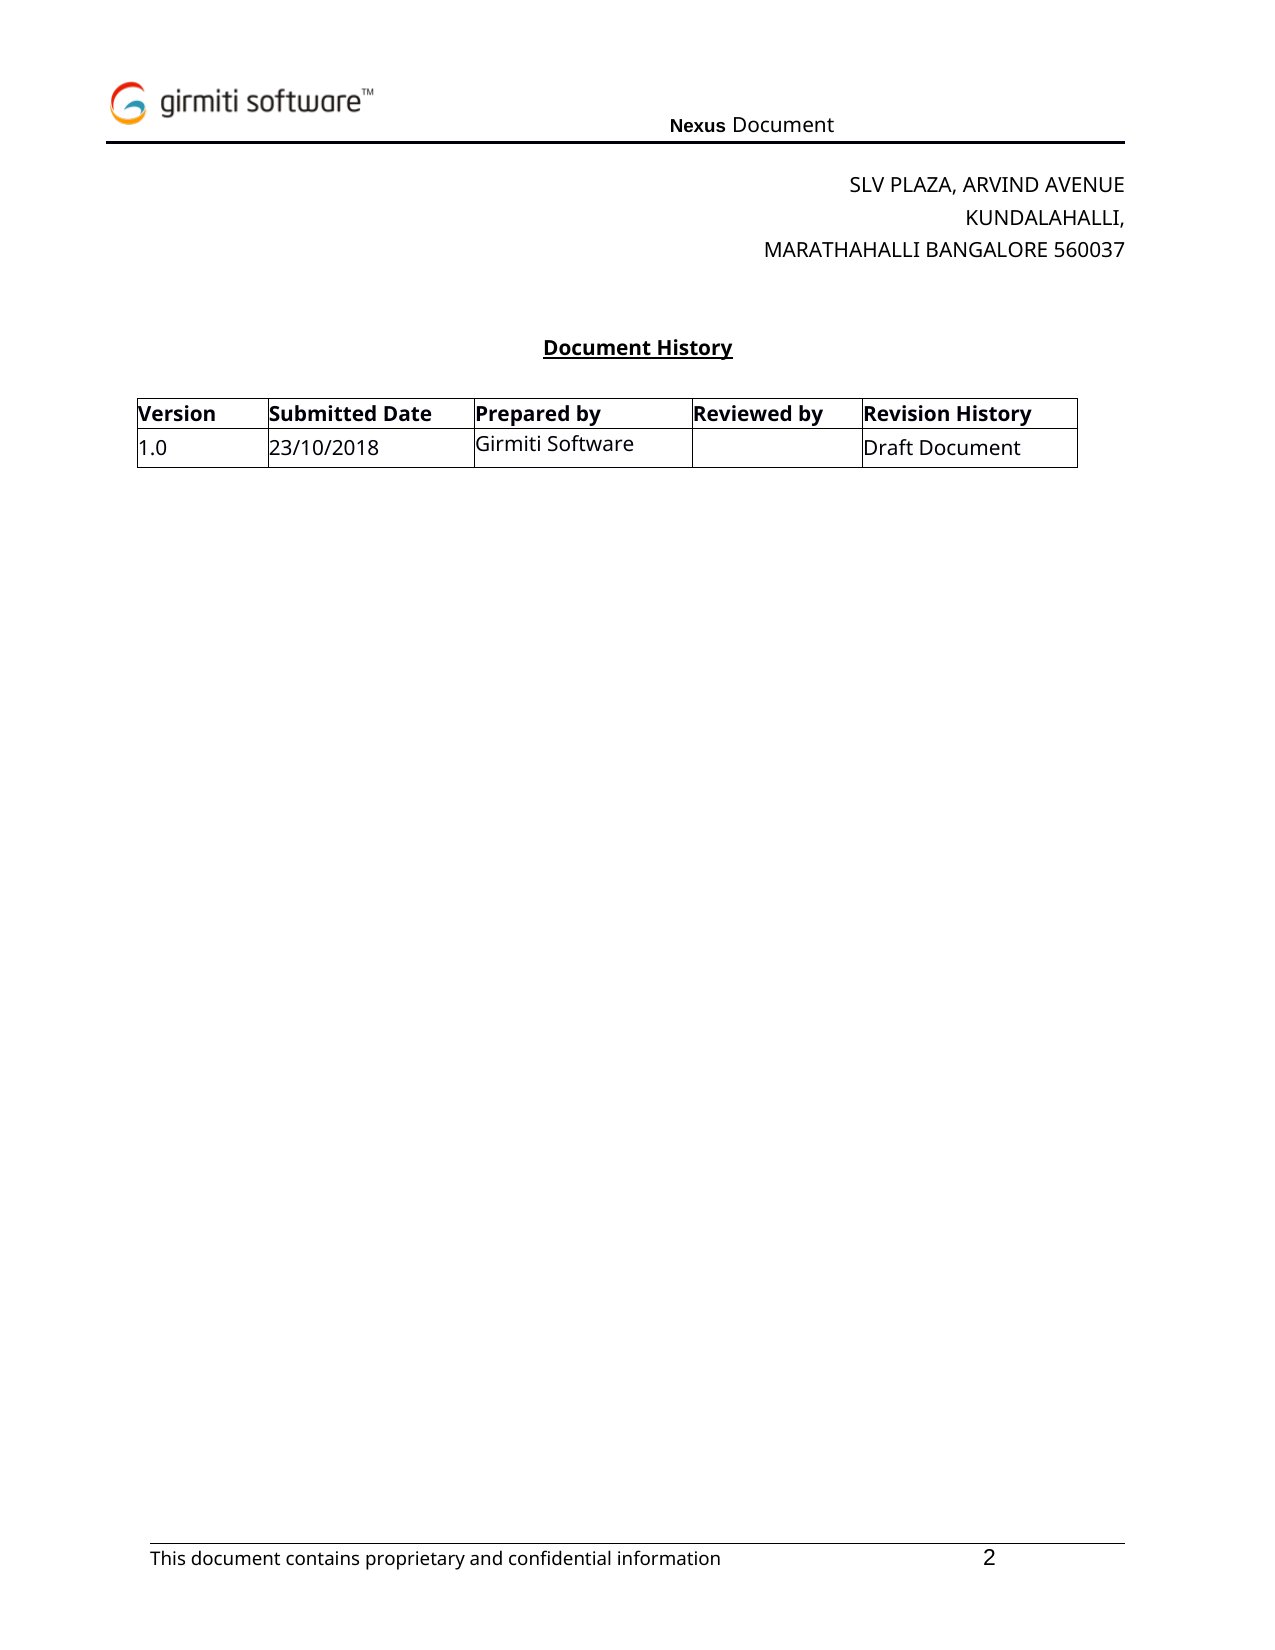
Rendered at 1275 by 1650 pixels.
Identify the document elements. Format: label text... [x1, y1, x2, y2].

table_cell Girmiti Software [475, 429, 692, 467]
table_cell 1.0 [138, 429, 268, 467]
table_cell Draft Document [863, 429, 1077, 467]
picture [105, 75, 382, 133]
table_header Reviewed by [693, 399, 862, 428]
text Document History [150, 333, 1125, 362]
table_cell 23/10/2018 [269, 429, 474, 467]
table_header Version [138, 399, 268, 428]
table_header Revision History [863, 399, 1077, 428]
table_cell [693, 429, 862, 467]
table_header Submitted Date [269, 399, 474, 428]
text MARATHAHALLI BANGALORE 560037 [150, 235, 1125, 264]
text SLV PLAZA, ARVIND AVENUE [675, 170, 1125, 198]
text KUNDALAHALLI, [150, 203, 1125, 231]
table_header Prepared by [475, 399, 692, 428]
